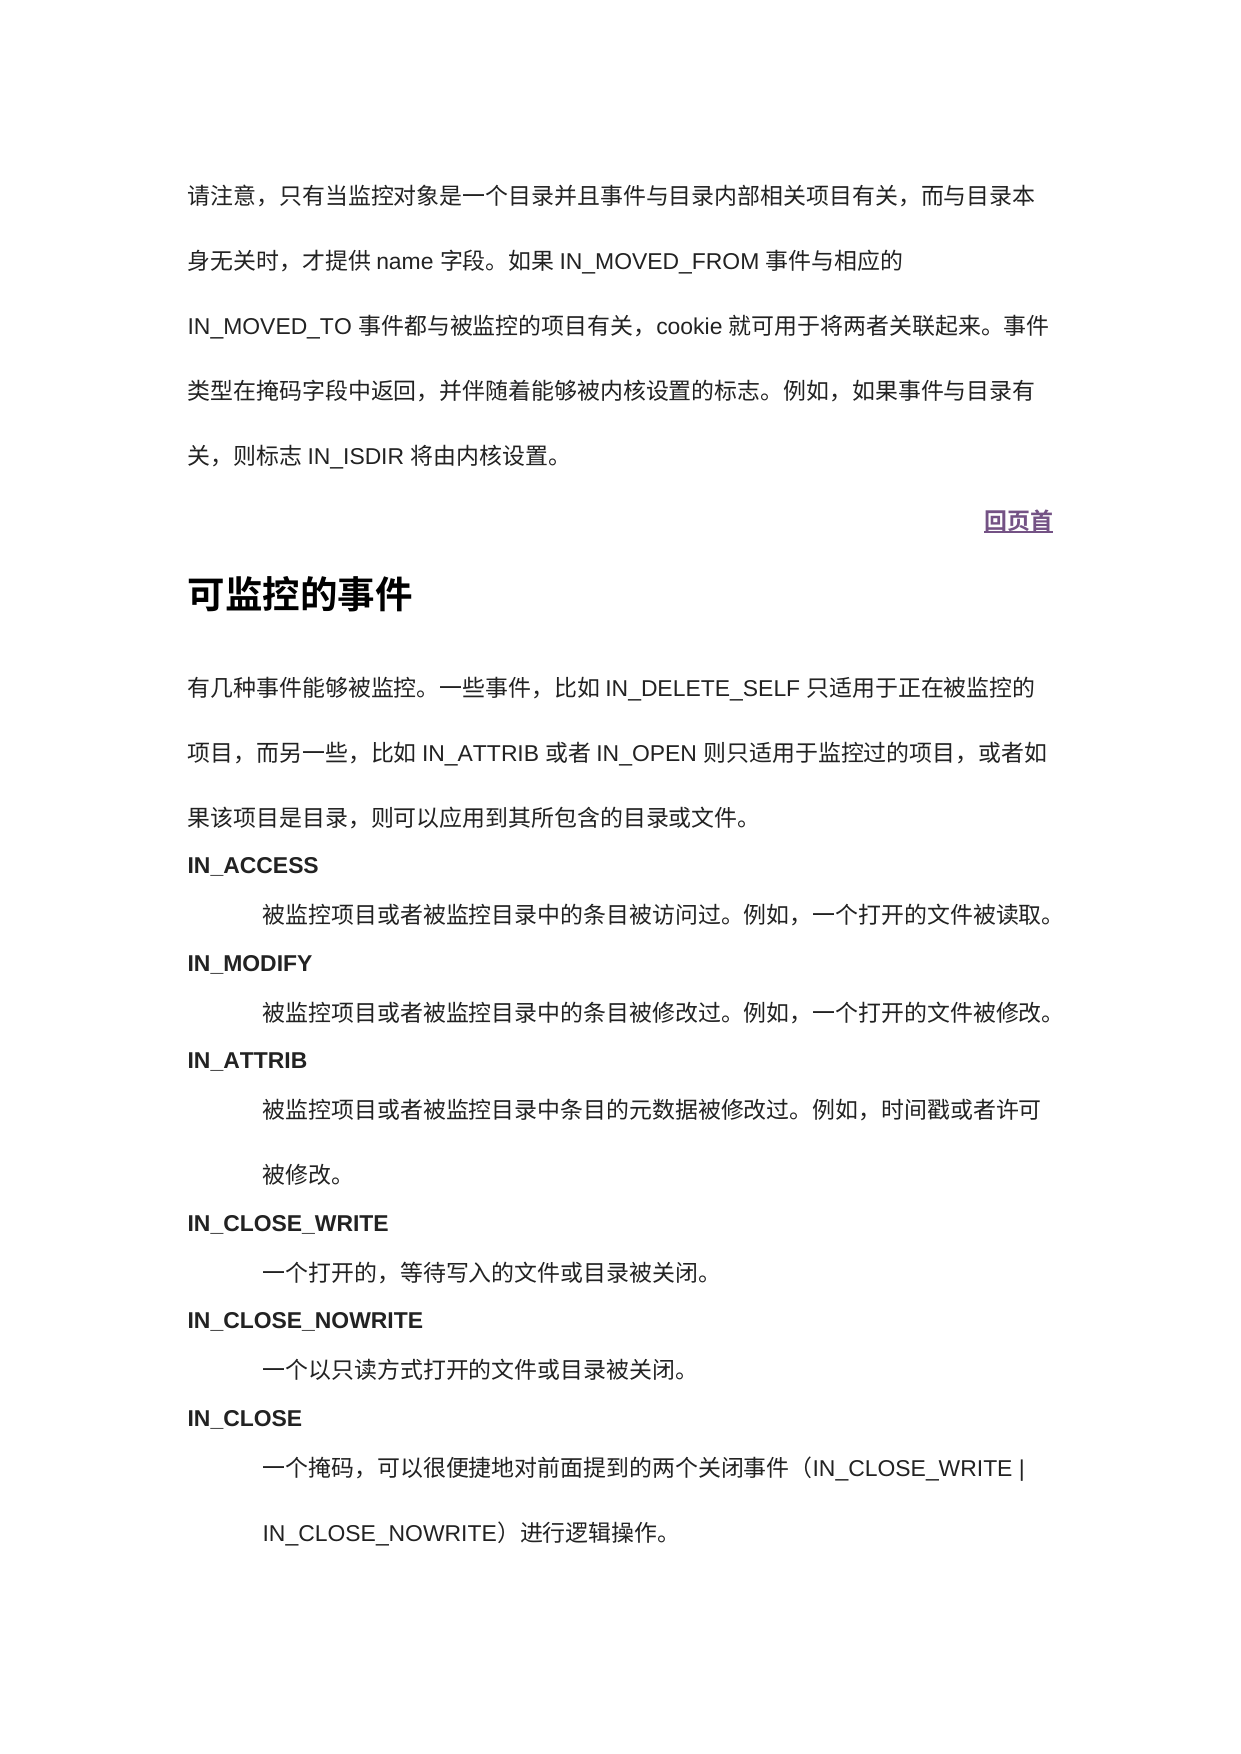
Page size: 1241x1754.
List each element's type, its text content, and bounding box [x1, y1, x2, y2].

text 一个掩码，可以很便捷地对前面提到的两个关闭事件（IN_CLOSE_WRITE | IN_CLOSE_NOWRITE）进行逻辑操作。 [262, 1434, 1053, 1564]
text IN_ACCESS [187, 849, 1053, 881]
text 可监控的事件 [187, 560, 1053, 625]
text 被监控项目或者被监控目录中条目的元数据被修改过。例如，时间戳或者许可被修改。 [262, 1076, 1053, 1206]
text 被监控项目或者被监控目录中的条目被访问过。例如，一个打开的文件被读取。 [262, 881, 1053, 946]
text 一个以只读方式打开的文件或目录被关闭。 [262, 1336, 1053, 1401]
text IN_ATTRIB [187, 1044, 1053, 1076]
text 请注意，只有当监控对象是一个目录并且事件与目录内部相关项目有关，而与目录本身无关时，才提供 name 字段。如果 IN_MOVED_FROM 事件与相应的 IN_MOVED_TO 事件都与被监控的项目有关，cookie 就可用于将两者关联起来。事件类型在掩码字段中返回，并伴随着能够被内核设置的标志。例如，如果事件与目录有关，则标志 IN_ISDIR 将由内核设置。 [187, 162, 1053, 487]
text 被监控项目或者被监控目录中的条目被修改过。例如，一个打开的文件被修改。 [262, 979, 1053, 1044]
text 一个打开的，等待写入的文件或目录被关闭。 [262, 1239, 1053, 1304]
text 有几种事件能够被监控。一些事件，比如 IN_DELETE_SELF 只适用于正在被监控的项目，而另一些，比如 IN_ATTRIB 或者 IN_OPEN 则只适用于监控过的项目，或者如果该项目是目录，则可以应用到其所包含的目录或文件。 [187, 654, 1053, 849]
text 回页首 [187, 487, 1053, 552]
text IN_CLOSE_NOWRITE [187, 1304, 1053, 1336]
text IN_CLOSE_WRITE [187, 1206, 1053, 1239]
text IN_CLOSE [187, 1401, 1053, 1434]
text IN_MODIFY [187, 946, 1053, 979]
